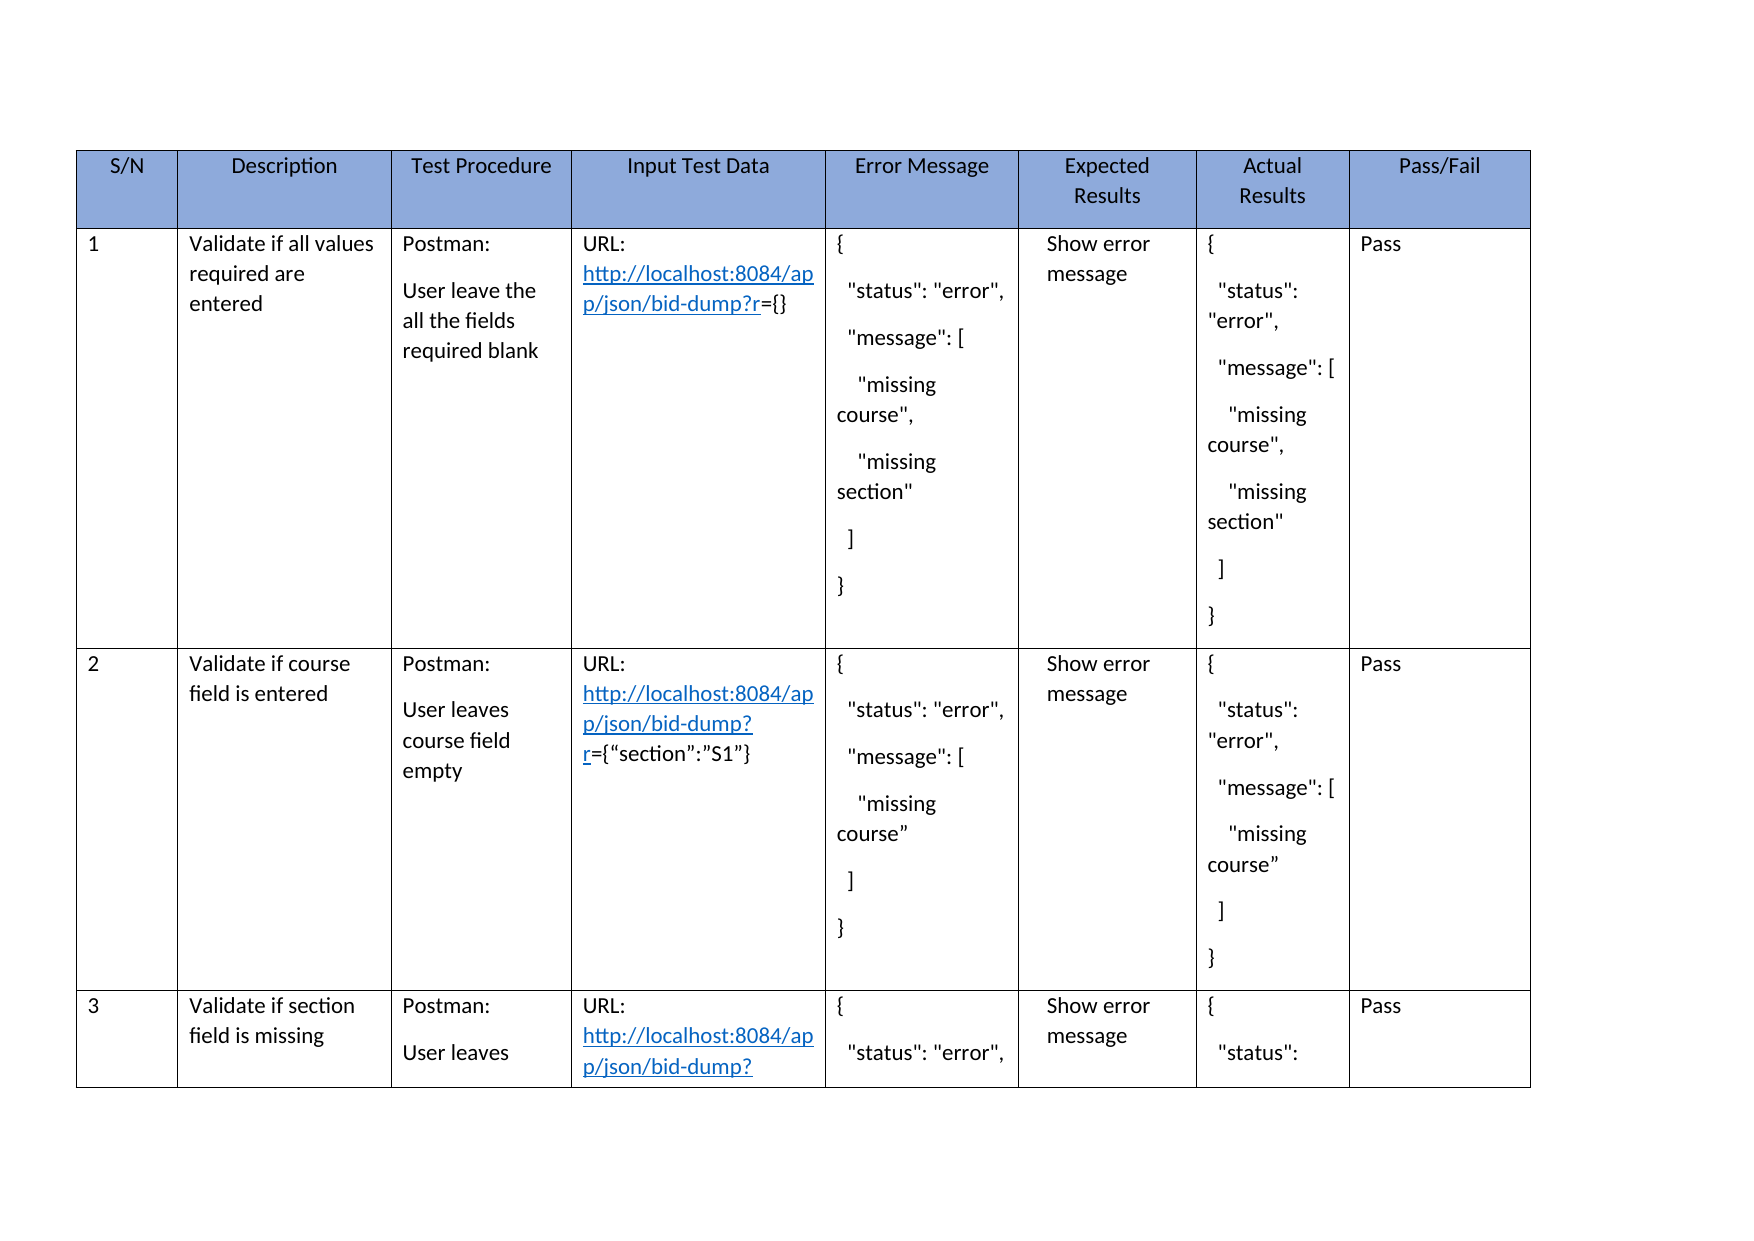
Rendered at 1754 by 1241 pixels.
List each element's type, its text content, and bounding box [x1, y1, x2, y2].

table_header Pass/Fail [1350, 151, 1530, 228]
table_header Input Test Data [572, 151, 825, 228]
table_header Description [178, 151, 391, 228]
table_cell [392, 991, 571, 1087]
table_cell Postman: User leaves course field empty [392, 649, 571, 990]
table_header Expected Results [1019, 151, 1196, 228]
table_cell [572, 991, 825, 1087]
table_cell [826, 991, 1018, 1087]
table_header Actual Results [1197, 151, 1349, 228]
table_cell Show error message [1019, 991, 1196, 1087]
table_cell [1197, 991, 1349, 1087]
table_cell { "status": "error", "message": [ "missing course", "missing section" ] } [1197, 229, 1349, 648]
table_cell URL: http://localhost:8084/app/json/bid-dump?r={} [572, 229, 825, 648]
table_header S/N [77, 151, 177, 228]
table_cell { "status": "error", "message": [ "missing course” ] } [1197, 649, 1349, 990]
table_cell Pass [1350, 649, 1530, 990]
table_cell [178, 991, 391, 1087]
table_cell Show error message [1019, 649, 1196, 990]
table_cell Pass [1350, 229, 1530, 648]
table_cell Validate if course field is entered [178, 649, 391, 990]
table_cell 3 [77, 991, 177, 1087]
table_cell 1 [77, 229, 177, 648]
table_cell Validate if all values required are entered [178, 229, 391, 648]
table_cell Show error message [1019, 229, 1196, 648]
table_cell { "status": "error", "message": [ "missing course” ] } [826, 649, 1018, 990]
table_cell Pass [1350, 991, 1530, 1087]
table_header Error Message [826, 151, 1018, 228]
table_cell Postman: User leave the all the fields required blank [392, 229, 571, 648]
table_cell URL: http://localhost:8084/app/json/bid-dump?r={“section”:”S1”} [572, 649, 825, 990]
table_header Test Procedure [392, 151, 571, 228]
table_cell 2 [77, 649, 177, 990]
table_cell { "status": "error", "message": [ "missing course", "missing section" ] } [826, 229, 1018, 648]
